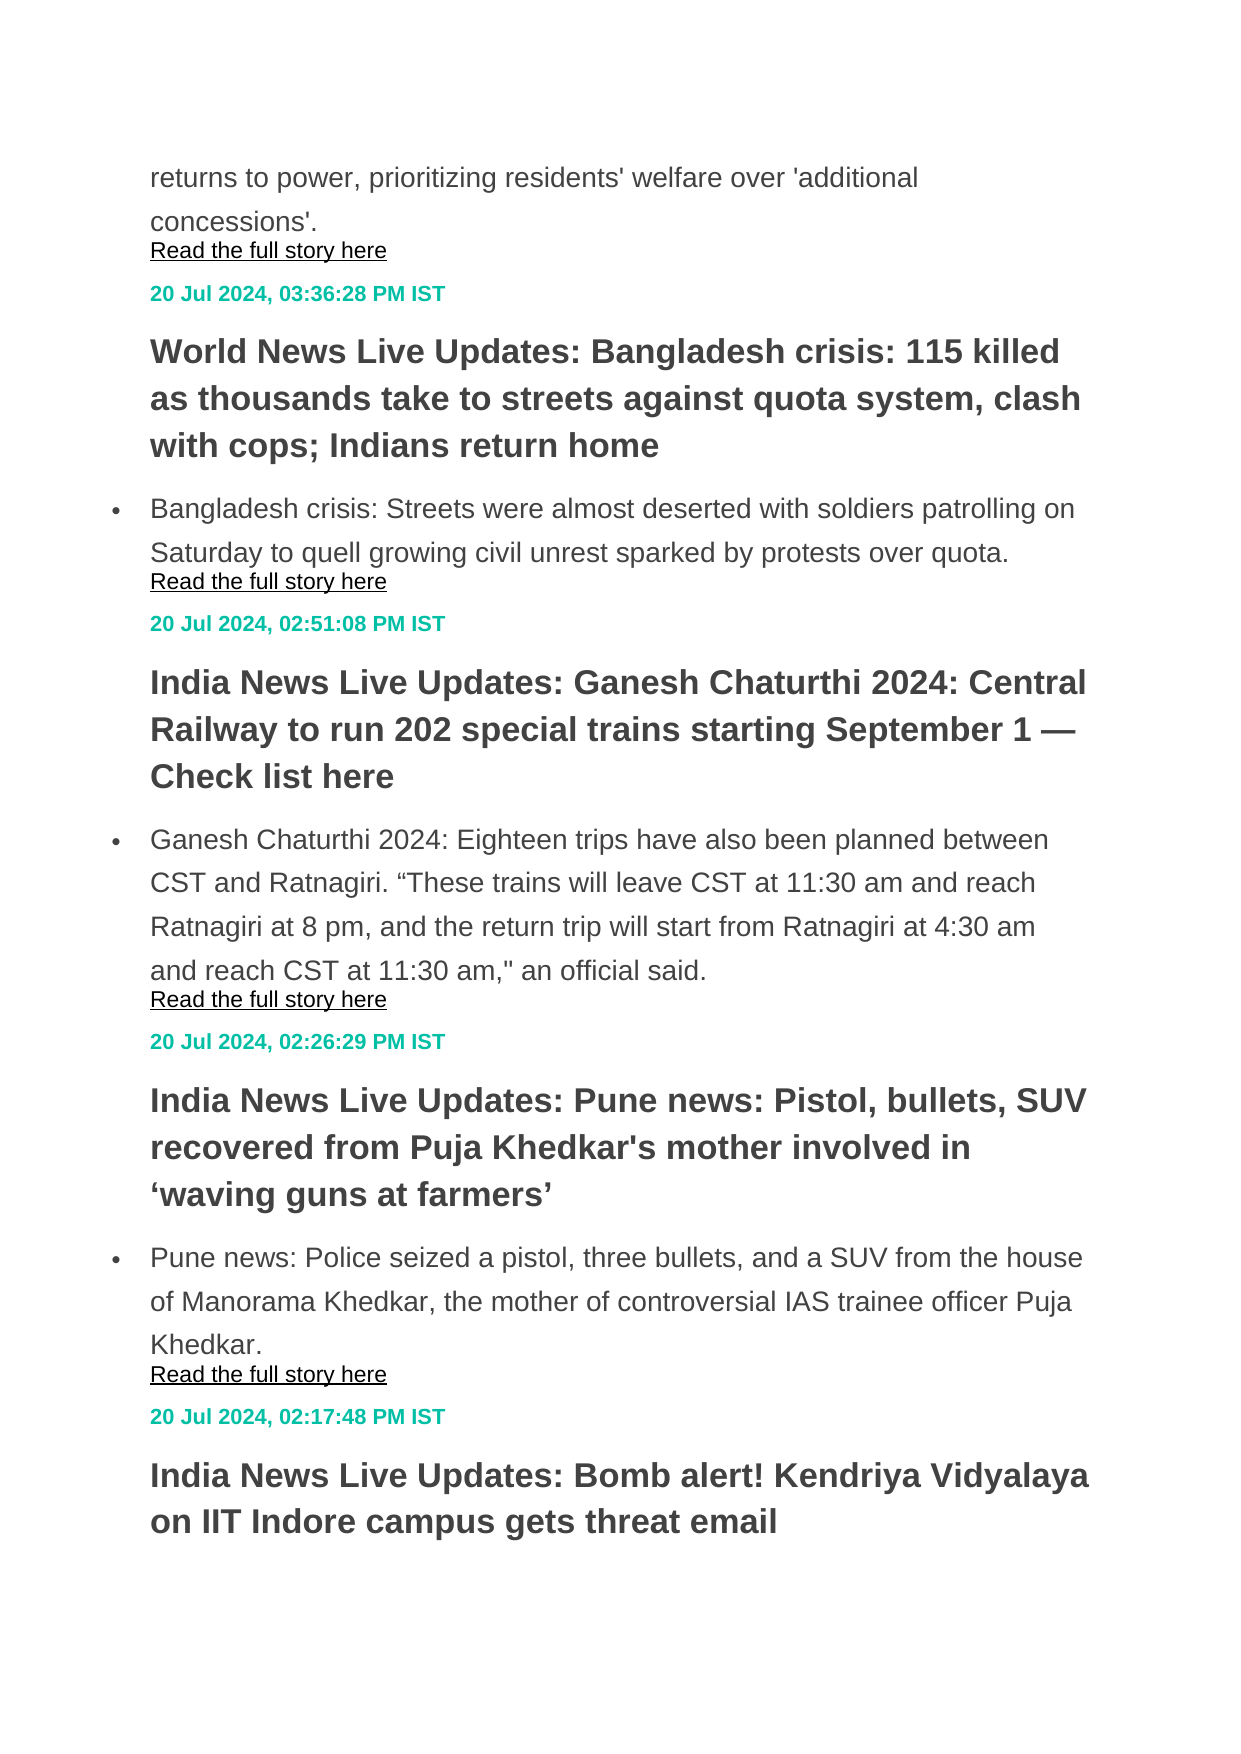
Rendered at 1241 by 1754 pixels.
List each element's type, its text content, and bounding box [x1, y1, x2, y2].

list Bangladesh crisis: Streets were almost deserted with soldiers patrolling on Saturday to quell growing civil unrest sparked by protests over quota. [112, 481, 1090, 568]
subtitle World News Live Updates: Bangladesh crisis: 115 killed as thousands take to streets against quota system, clash with cops; Indians return home [150, 324, 1090, 465]
text Read the full story here [150, 986, 1090, 1013]
subtitle India News Live Updates: Ganesh Chaturthi 2024: Central Railway to run 202 special trains starting September 1 — Check list here [150, 655, 1090, 796]
subtitle India News Live Updates: Bomb alert! Kendriya Vidyalaya on IIT Indore campus gets threat email [150, 1447, 1090, 1541]
text 20 Jul 2024, 02:26:29 PM IST [150, 1029, 1090, 1054]
text 20 Jul 2024, 03:36:28 PM IST [150, 281, 1090, 306]
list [112, 150, 1090, 237]
text Read the full story here [150, 237, 1090, 264]
text 20 Jul 2024, 02:17:48 PM IST [150, 1404, 1090, 1429]
text 20 Jul 2024, 02:51:08 PM IST [150, 611, 1090, 636]
text Read the full story here [150, 1361, 1090, 1387]
subtitle India News Live Updates: Pune news: Pistol, bullets, SUV recovered from Puja Khedkar's mother involved in ‘waving guns at farmers’ [150, 1073, 1090, 1214]
list Ganesh Chaturthi 2024: Eighteen trips have also been planned between CST and Ratnagiri. “These trains will leave CST at 11:30 am and reach Ratnagiri at 8 pm, and the return trip will start from Ratnagiri at 4:30 am and reach CST at 11:30 am," an official said. [112, 811, 1090, 986]
list Pune news: Police seized a pistol, three bullets, and a SUV from the house of Manorama Khedkar, the mother of controversial IAS trainee officer Puja Khedkar. [112, 1229, 1090, 1361]
text Read the full story here [150, 568, 1090, 594]
